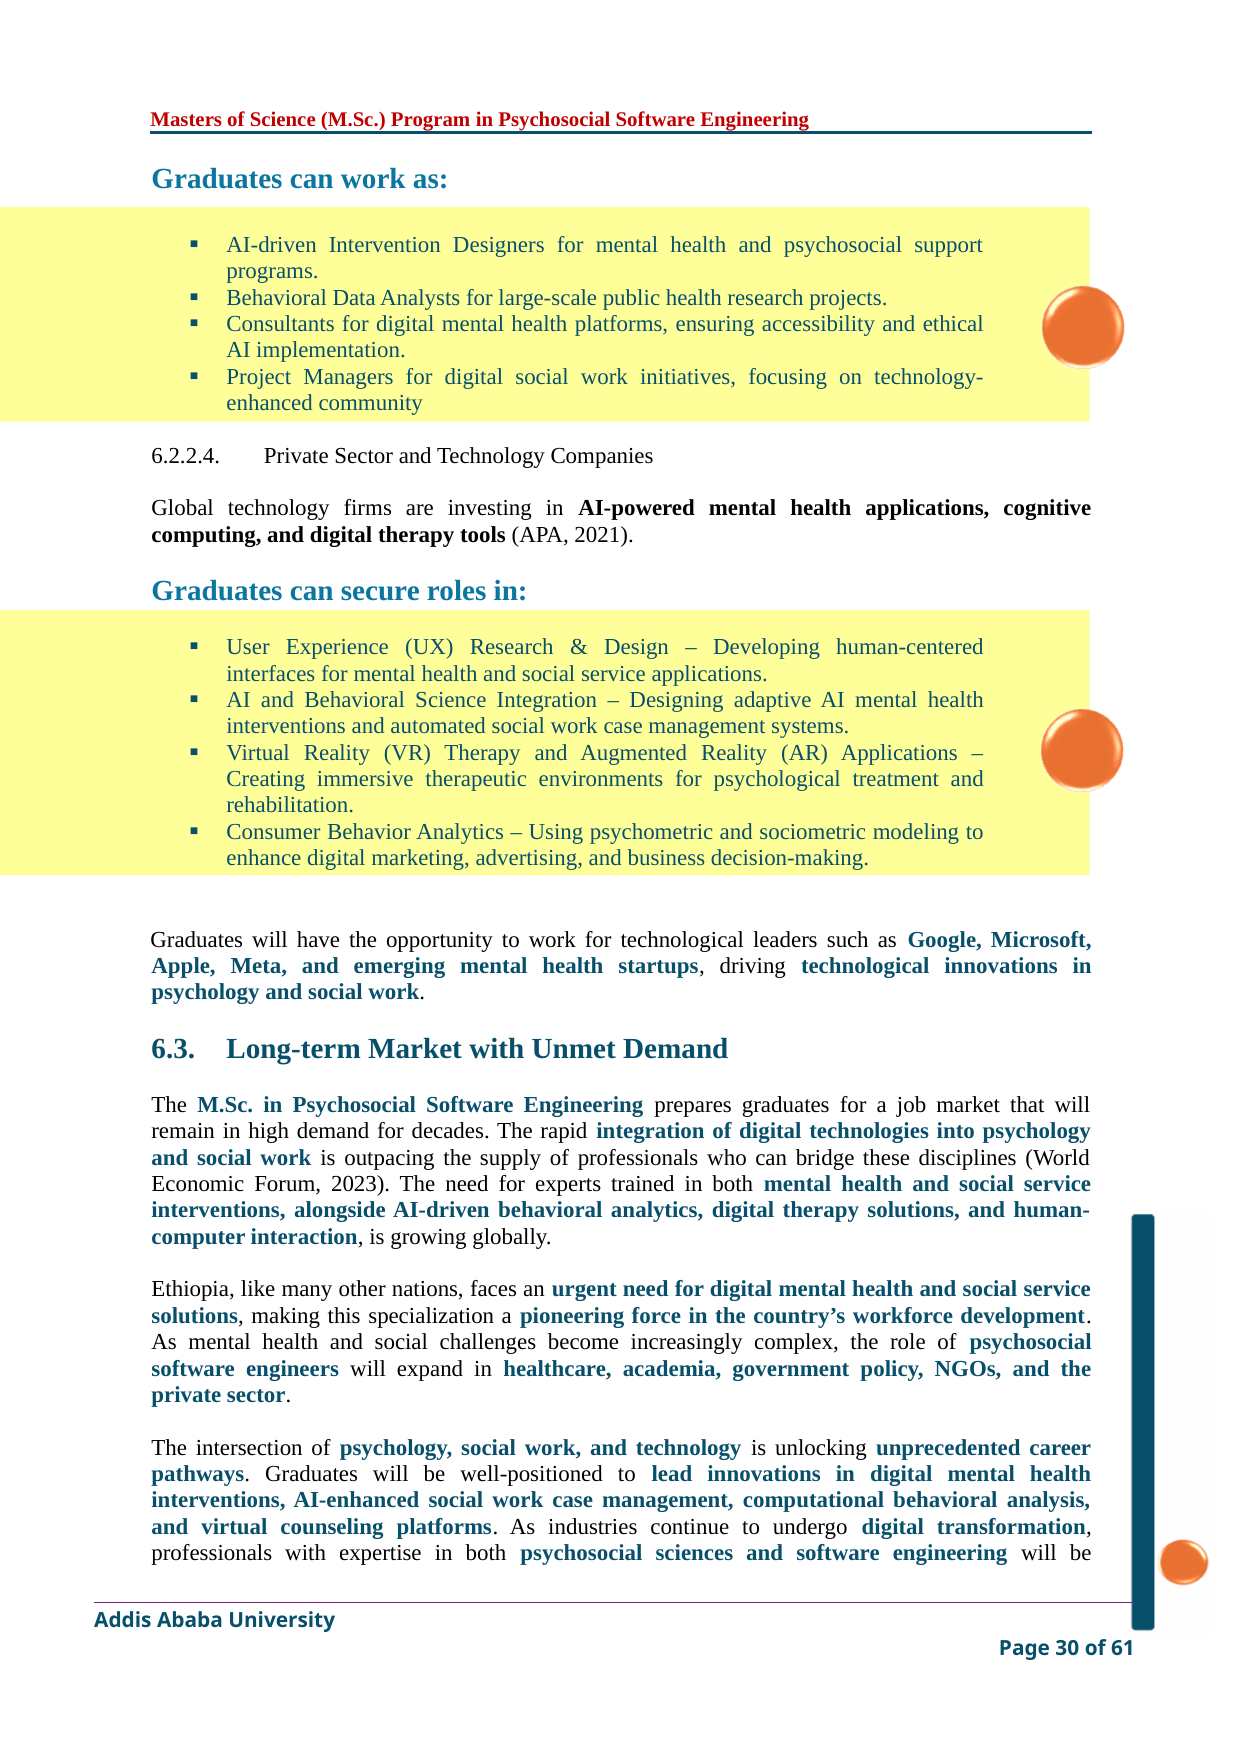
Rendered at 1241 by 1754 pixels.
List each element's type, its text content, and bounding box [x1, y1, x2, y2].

picture [511, 315, 518, 329]
text Ethiopia, like many other nations, faces an urgent need for digital mental health and social service solutions, making this specialization a pioneering force in the country’s workforce development. As mental health and social challenges become increasingly complex, the role of psychosocial software engineers will expand in healthcare, academia, government policy, NGOs, and the private sector. [151, 1276, 1092, 1407]
picture [371, 854, 378, 865]
picture [1038, 706, 1126, 796]
picture [683, 827, 688, 836]
picture [458, 744, 465, 758]
picture [677, 722, 683, 731]
picture [977, 240, 982, 249]
picture [670, 236, 677, 250]
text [151, 1434, 1092, 1565]
picture [853, 774, 860, 783]
picture [268, 267, 275, 276]
picture [744, 332, 754, 336]
picture [710, 289, 717, 303]
picture [843, 746, 850, 758]
picture [423, 639, 428, 653]
picture [256, 748, 263, 757]
picture [893, 320, 899, 329]
picture [494, 670, 500, 679]
picture [555, 854, 561, 863]
picture [226, 693, 236, 707]
picture [337, 346, 343, 355]
picture [383, 292, 390, 303]
picture [954, 385, 970, 389]
picture [791, 746, 798, 758]
picture [412, 319, 417, 328]
picture [927, 643, 933, 652]
picture [841, 854, 847, 863]
picture [306, 241, 312, 250]
picture [954, 643, 961, 652]
picture [400, 745, 407, 756]
picture [507, 241, 513, 250]
subtitle Long-term Market with Unmet Demand [151, 1031, 1092, 1065]
picture [1039, 283, 1127, 373]
picture [226, 238, 236, 252]
list AI and Behavioral Science Integration – Designing adaptive AI mental health interventions and automated social work case management systems. [189, 686, 984, 739]
text Graduates can work as: [151, 161, 1092, 195]
picture [283, 775, 289, 784]
picture [939, 315, 946, 329]
picture [699, 734, 709, 738]
list Behavioral Data Analysts for large-scale public health research projects. [189, 284, 984, 310]
picture [323, 775, 330, 786]
picture [337, 241, 343, 250]
picture [648, 722, 655, 733]
picture [399, 854, 406, 863]
picture [895, 695, 900, 704]
picture [562, 695, 567, 704]
list Consultants for digital mental health platforms, ensuring accessibility and ethical AI implementation. [189, 310, 984, 363]
picture [430, 241, 436, 250]
list Consumer Behavior Analytics – Using psychometric and sociometric modeling to enhance digital marketing, advertising, and business decision-making. [189, 818, 984, 871]
picture [938, 749, 944, 758]
picture [235, 745, 242, 756]
picture [550, 319, 555, 328]
list Project Managers for digital social work initiatives, focusing on technology-enhanced community [189, 363, 984, 415]
picture [972, 691, 979, 705]
picture [561, 828, 567, 837]
text Graduates can secure roles in: [151, 573, 1092, 607]
picture [713, 708, 723, 712]
text Global technology firms are investing in AI-powered mental health applications, cognitive computing, and digital therapy tools (APA, 2021). [151, 494, 1092, 547]
picture [933, 774, 938, 783]
picture [647, 655, 657, 659]
picture [408, 638, 415, 650]
picture [718, 669, 723, 678]
picture [820, 693, 830, 707]
picture [658, 643, 664, 652]
picture [226, 343, 236, 357]
picture [429, 647, 436, 654]
picture [727, 294, 734, 303]
picture [416, 825, 426, 839]
picture [913, 373, 919, 382]
picture [308, 346, 315, 357]
subtitle Private Sector and Technology Companies [151, 442, 1092, 468]
picture [580, 746, 590, 760]
picture [388, 399, 394, 408]
picture [1127, 1211, 1211, 1635]
picture [774, 294, 781, 303]
list AI-driven Intervention Designers for mental health and psychosocial support programs. [189, 231, 984, 284]
picture [226, 801, 233, 810]
picture [836, 827, 843, 836]
picture [403, 828, 410, 837]
picture [270, 774, 275, 783]
list Virtual Reality (VR) Therapy and Augmented Reality (AR) Applications – Creating immersive therapeutic environments for psychological treatment and rehabilitation. [189, 739, 984, 818]
picture [627, 849, 635, 865]
picture [937, 828, 943, 837]
text Graduates will have the opportunity to work for technological leaders such as Google, Microsoft, Apple, Meta, and emerging mental health startups, driving technological innovations in psychology and social work. [150, 926, 1092, 1005]
picture [382, 670, 388, 679]
picture [453, 775, 460, 784]
list User Experience (UX) Research & Design – Developing human-centered interfaces for mental health and social service applications. [189, 633, 984, 686]
picture [539, 824, 544, 838]
picture [826, 315, 834, 331]
picture [505, 696, 511, 705]
picture [647, 373, 653, 382]
picture [237, 639, 242, 654]
picture [460, 669, 465, 678]
text The M.Sc. in Psychosocial Software Engineering prepares graduates for a job market that will remain in high demand for decades. The rapid integration of digital technologies into psychology and social work is outpacing the supply of professionals who can bridge these disciplines (World Economic Forum, 2023). The need for experts trained in both mental health and social service interventions, alongside AI-driven behavioral analytics, digital therapy solutions, and human-computer interaction, is growing globally. [151, 1091, 1092, 1249]
picture [625, 289, 633, 305]
